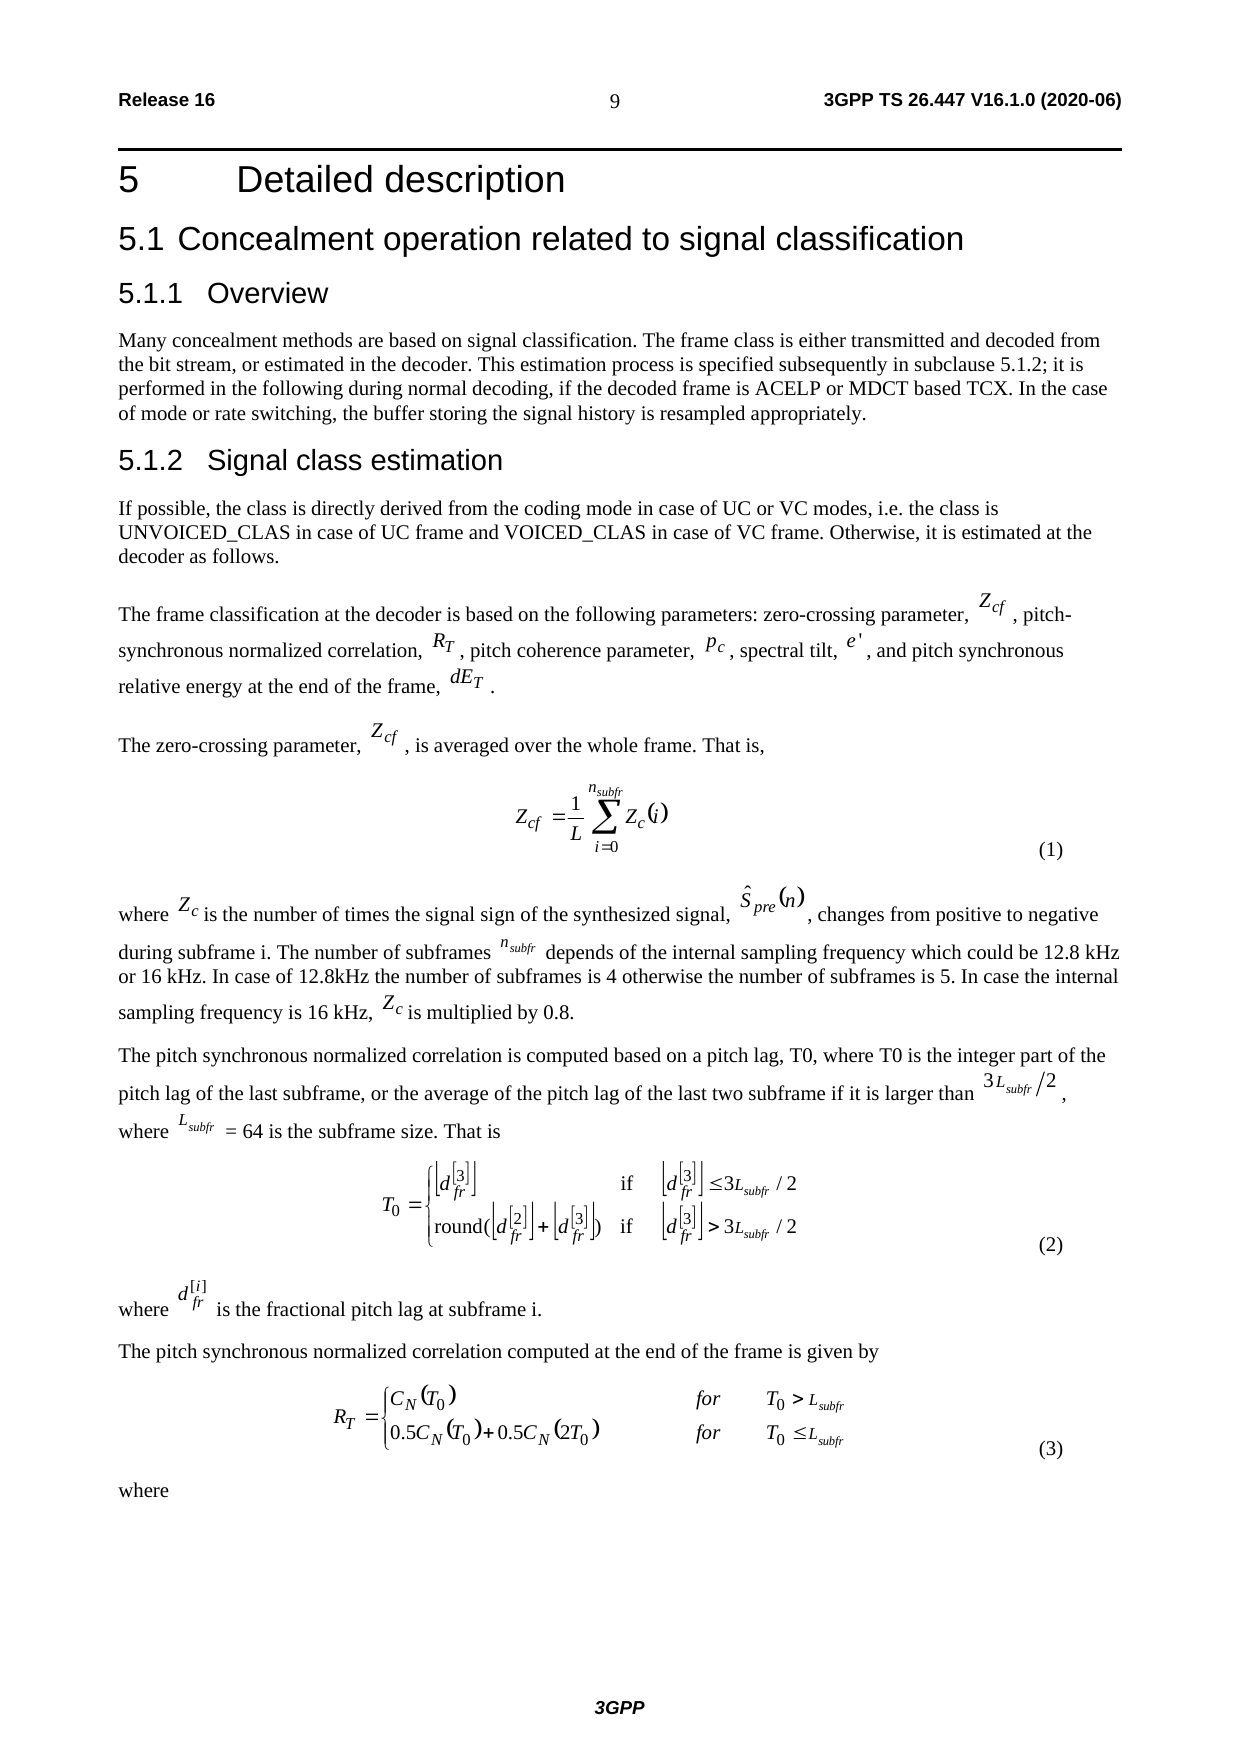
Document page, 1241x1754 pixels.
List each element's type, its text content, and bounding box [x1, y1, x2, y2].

text The frame classification at the decoder is based on the following parameters: zero-crossing parameter, , pitch-synchronous normalized correlation, , pitch coherence parameter, , spectral tilt, , and pitch synchronous relative energy at the end of the frame, . [118, 586, 1122, 698]
subtitle 5 Detailed description [118, 151, 1122, 200]
subtitle 5.1.2 Signal class estimation [118, 443, 1122, 477]
text (3) [118, 1382, 1122, 1460]
text (1) [118, 776, 1122, 861]
text Many concealment methods are based on signal classification. The frame class is either transmitted and decoded from the bit stream, or estimated in the decoder. This estimation process is specified subsequently in subclause 5.1.2; it is performed in the following during normal decoding, if the decoded frame is ACELP or MDCT based TCX. In the case of mode or rate switching, the buffer storing the signal history is resampled appropriately. [118, 328, 1122, 424]
text The pitch synchronous normalized correlation computed at the end of the frame is given by [118, 1339, 1122, 1363]
text where is the fractional pitch lag at subframe i. [118, 1274, 1122, 1321]
text (2) [118, 1162, 1122, 1256]
text If possible, the class is directly derived from the coding mode in case of UC or VC modes, i.e. the class is UNVOICED_CLAS in case of UC frame and VOICED_CLAS in case of VC frame. Otherwise, it is estimated at the decoder as follows. [118, 496, 1122, 568]
text The pitch synchronous normalized correlation is computed based on a pitch lag, T0, where T0 is the integer part of the pitch lag of the last subframe, or the average of the pitch lag of the last two subframe if it is larger than , where = 64 is the subframe size. That is [118, 1043, 1122, 1143]
text The zero-crossing parameter, , is averaged over the whole frame. That is, [118, 717, 1122, 757]
text where [118, 1478, 1122, 1502]
subtitle 5.1.1 Overview [118, 276, 1122, 309]
subtitle 5.1 Concealment operation related to signal classification [118, 219, 1122, 257]
text where is the number of times the signal sign of the synthesized signal, , changes from positive to negative during subframe i. The number of subframes depends of the internal sampling frequency which could be 12.8 kHz or 16 kHz. In case of 12.8kHz the number of subframes is 4 otherwise the number of subframes is 5. In case the internal sampling frequency is 16 kHz, is multiplied by 0.8. [118, 880, 1122, 1024]
